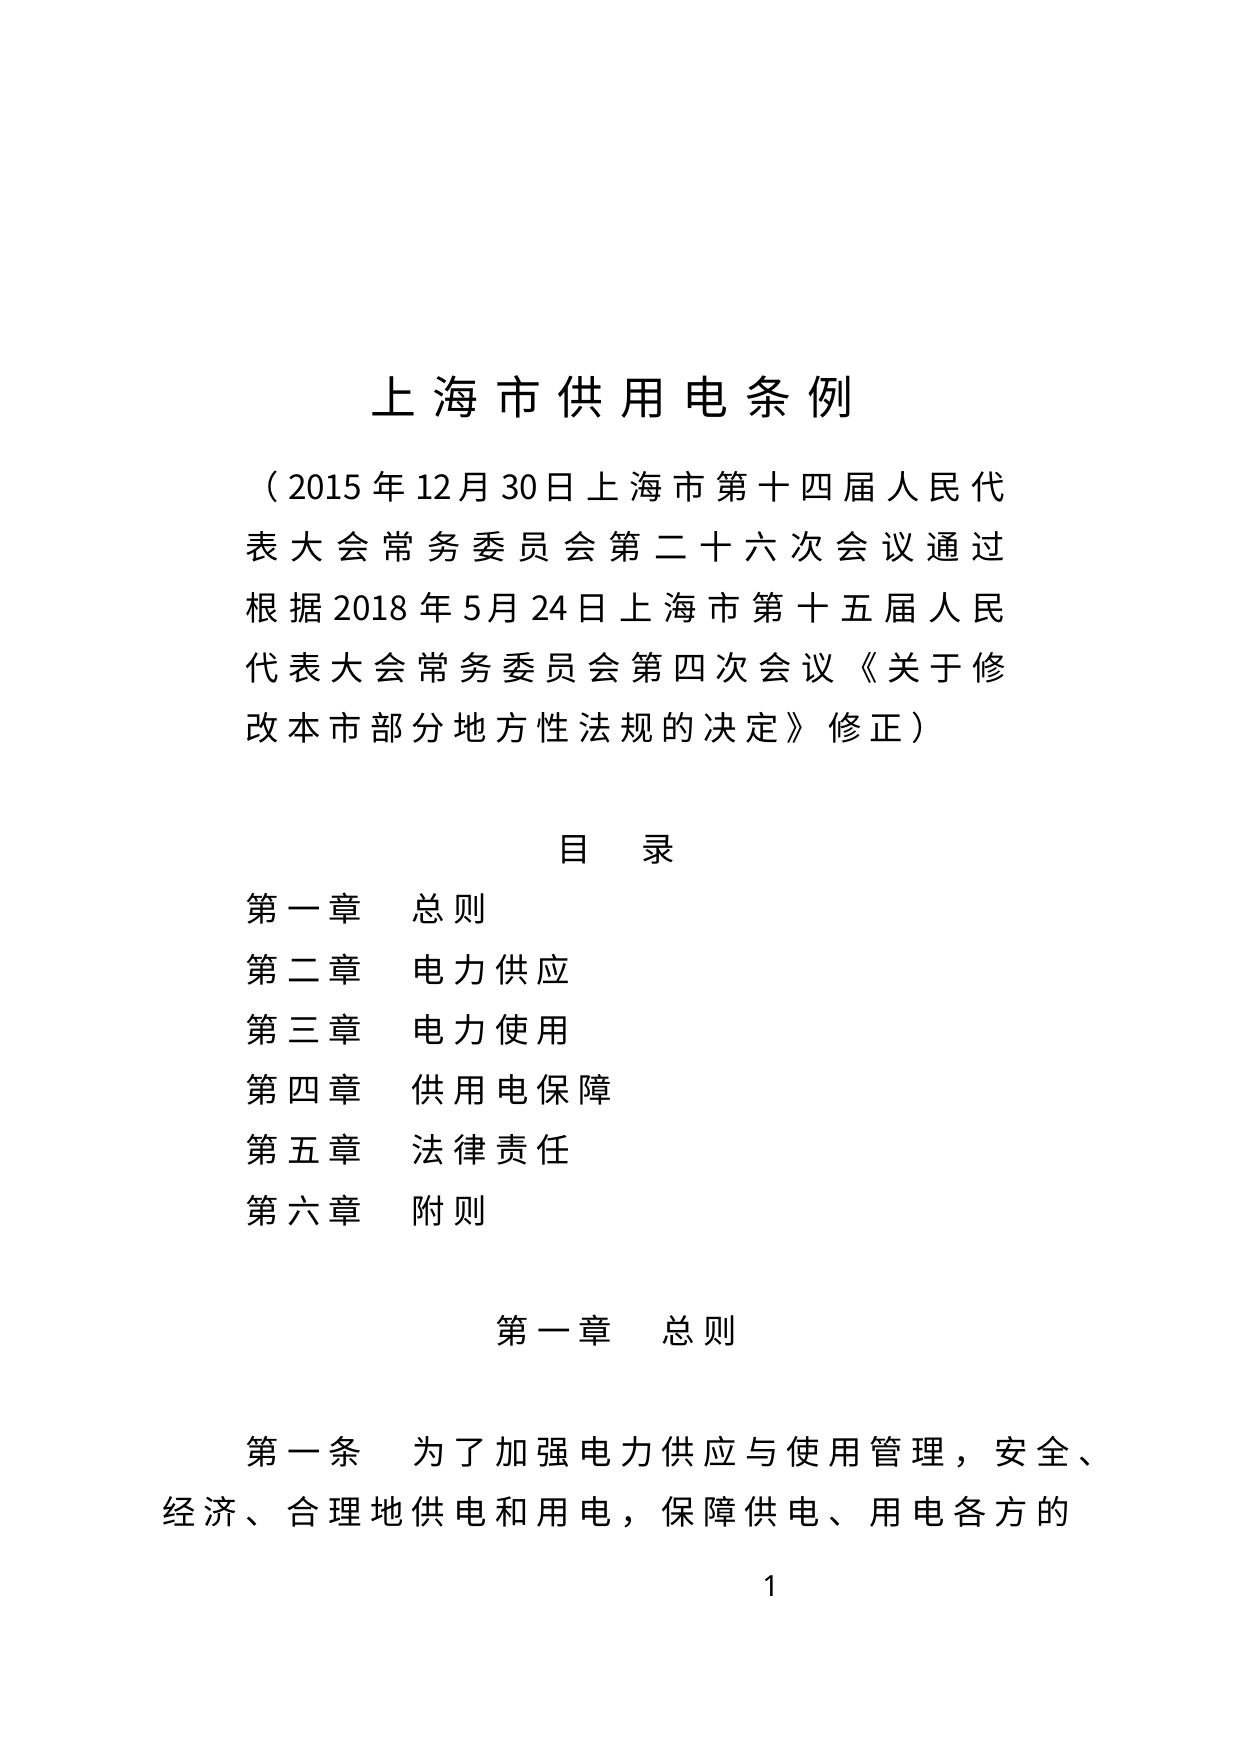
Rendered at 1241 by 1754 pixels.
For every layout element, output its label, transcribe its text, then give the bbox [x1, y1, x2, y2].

text 第一章 总则 [162, 1299, 1078, 1359]
text 第六章 附则 [162, 1178, 1078, 1239]
text （2015年12月30日上海市第十四届人民代表大会常务委员会第二十六次会议通过 根据2018年5月24日上海市第十五届人民代表大会常务委员会第四次会议《关于修改本市部分地方性法规的决定》修正） [226, 455, 1015, 756]
text 第五章 法律责任 [162, 1118, 1078, 1178]
text 上海市供用电条例 [162, 334, 1078, 455]
text 第一章 总则 [162, 877, 1078, 937]
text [162, 1420, 1078, 1540]
text 第二章 电力供应 [162, 937, 1078, 998]
text 第四章 供用电保障 [162, 1058, 1078, 1118]
text 第三章 电力使用 [162, 998, 1078, 1058]
text 目 录 [162, 817, 1078, 877]
